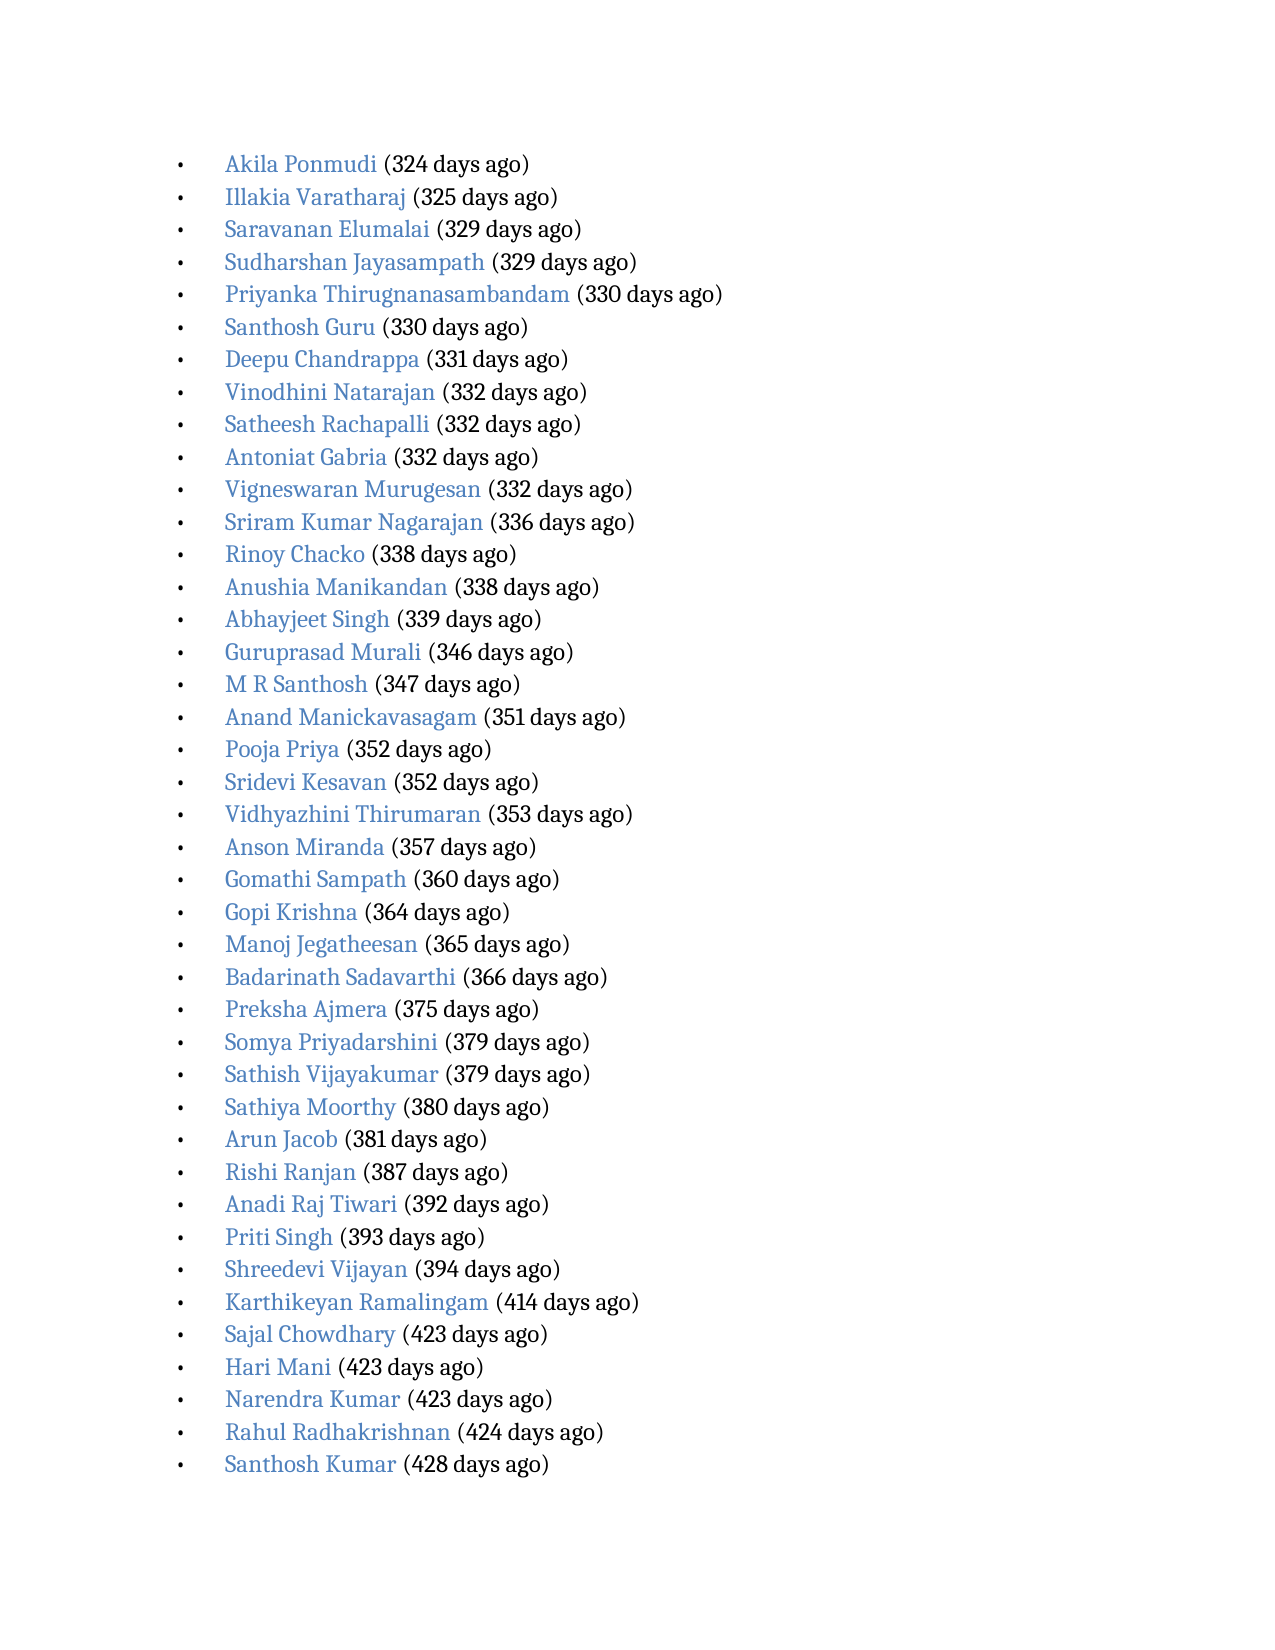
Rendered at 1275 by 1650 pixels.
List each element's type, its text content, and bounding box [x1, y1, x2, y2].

list Anand Manickavasagam (351 days ago) [175, 702, 1125, 731]
list Hari Mani (423 days ago) [175, 1352, 1125, 1381]
list Pooja Priya (352 days ago) [175, 735, 1125, 764]
list Illakia Varatharaj (325 days ago) [175, 182, 1125, 211]
list Saravanan Elumalai (329 days ago) [175, 215, 1125, 244]
list Narendra Kumar (423 days ago) [175, 1385, 1125, 1414]
list Satheesh Rachapalli (332 days ago) [175, 410, 1125, 439]
list Karthikeyan Ramalingam (414 days ago) [175, 1287, 1125, 1316]
list M R Santhosh (347 days ago) [175, 670, 1125, 699]
list Preksha Ajmera (375 days ago) [175, 995, 1125, 1024]
list Rahul Radhakrishnan (424 days ago) [175, 1417, 1125, 1446]
list Sriram Kumar Nagarajan (336 days ago) [175, 507, 1125, 536]
list Sudharshan Jayasampath (329 days ago) [175, 247, 1125, 276]
list Vigneswaran Murugesan (332 days ago) [175, 475, 1125, 504]
list Rinoy Chacko (338 days ago) [175, 540, 1125, 569]
list Badarinath Sadavarthi (366 days ago) [175, 962, 1125, 991]
list Gopi Krishna (364 days ago) [175, 897, 1125, 926]
list Anadi Raj Tiwari (392 days ago) [175, 1190, 1125, 1219]
list Akila Ponmudi (324 days ago) [175, 150, 1125, 179]
list Santhosh Kumar (428 days ago) [175, 1450, 1125, 1479]
list Gomathi Sampath (360 days ago) [175, 865, 1125, 894]
list Anson Miranda (357 days ago) [175, 832, 1125, 861]
list Priyanka Thirugnanasambandam (330 days ago) [175, 280, 1125, 309]
list Rishi Ranjan (387 days ago) [175, 1157, 1125, 1186]
list Deepu Chandrappa (331 days ago) [175, 345, 1125, 374]
list Shreedevi Vijayan (394 days ago) [175, 1255, 1125, 1284]
list Vidhyazhini Thirumaran (353 days ago) [175, 800, 1125, 829]
list Sathish Vijayakumar (379 days ago) [175, 1060, 1125, 1089]
list Arun Jacob (381 days ago) [175, 1125, 1125, 1154]
list Somya Priyadarshini (379 days ago) [175, 1027, 1125, 1056]
list Priti Singh (393 days ago) [175, 1222, 1125, 1251]
list Abhayjeet Singh (339 days ago) [175, 605, 1125, 634]
list Santhosh Guru (330 days ago) [175, 312, 1125, 341]
list Anushia Manikandan (338 days ago) [175, 572, 1125, 601]
list Sajal Chowdhary (423 days ago) [175, 1320, 1125, 1349]
list Antoniat Gabria (332 days ago) [175, 442, 1125, 471]
list Sridevi Kesavan (352 days ago) [175, 767, 1125, 796]
list Manoj Jegatheesan (365 days ago) [175, 930, 1125, 959]
list Vinodhini Natarajan (332 days ago) [175, 377, 1125, 406]
list Guruprasad Murali (346 days ago) [175, 637, 1125, 666]
list Sathiya Moorthy (380 days ago) [175, 1092, 1125, 1121]
